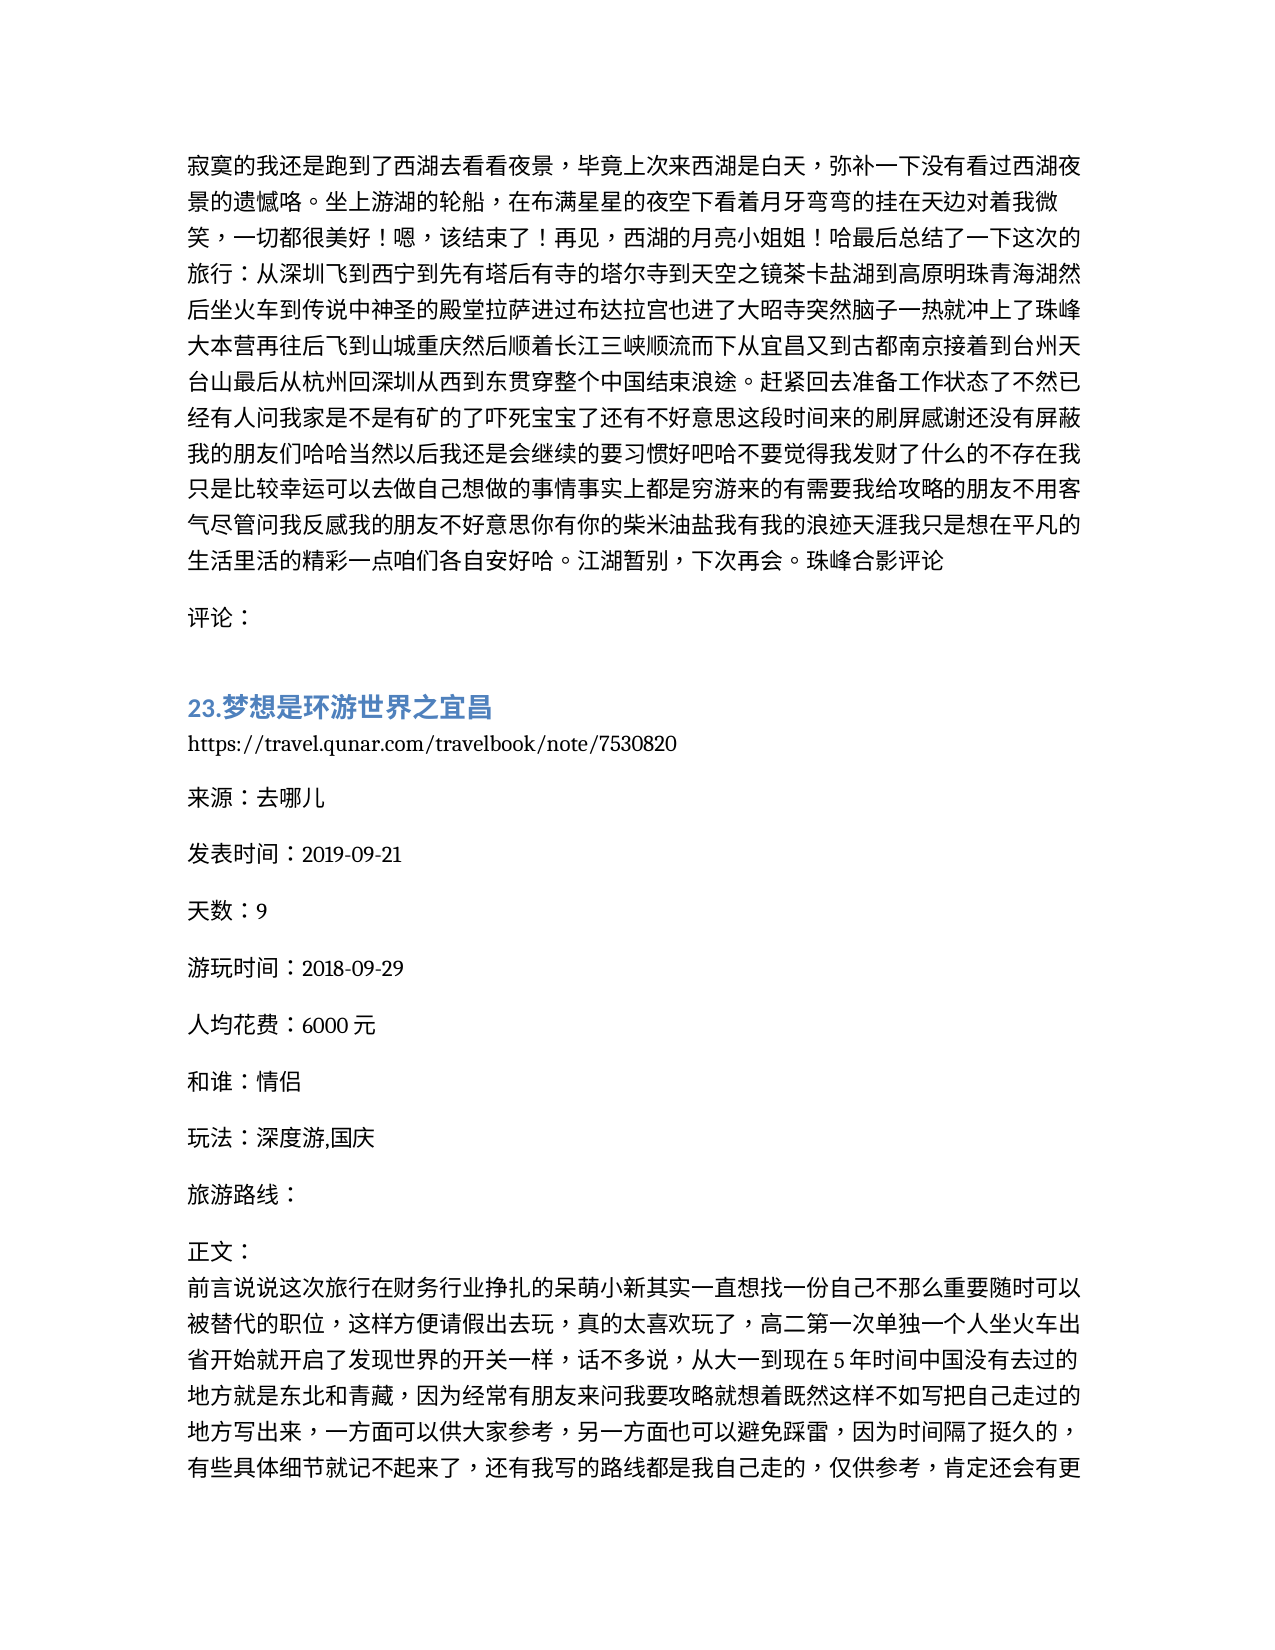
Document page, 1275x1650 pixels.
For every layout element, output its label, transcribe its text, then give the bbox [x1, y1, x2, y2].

text 天数：9 [187, 895, 1087, 926]
text 和谁：情侣 [187, 1066, 1087, 1097]
text 来源：去哪儿 [187, 782, 1087, 813]
text 发表时间：2019-09-21 [187, 838, 1087, 870]
text 游玩时间：2018-09-29 [187, 952, 1087, 983]
text 玩法：深度游,国庆 [187, 1122, 1087, 1153]
text 旅游路线： [187, 1179, 1087, 1210]
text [187, 150, 1087, 577]
text 评论： [187, 602, 1087, 663]
text https://travel.qunar.com/travelbook/note/7530820 [187, 731, 1087, 757]
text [187, 1236, 1087, 1483]
subtitle 23.梦想是环游世界之宜昌 [187, 688, 1087, 725]
text 人均花费：6000 元 [187, 1009, 1087, 1040]
